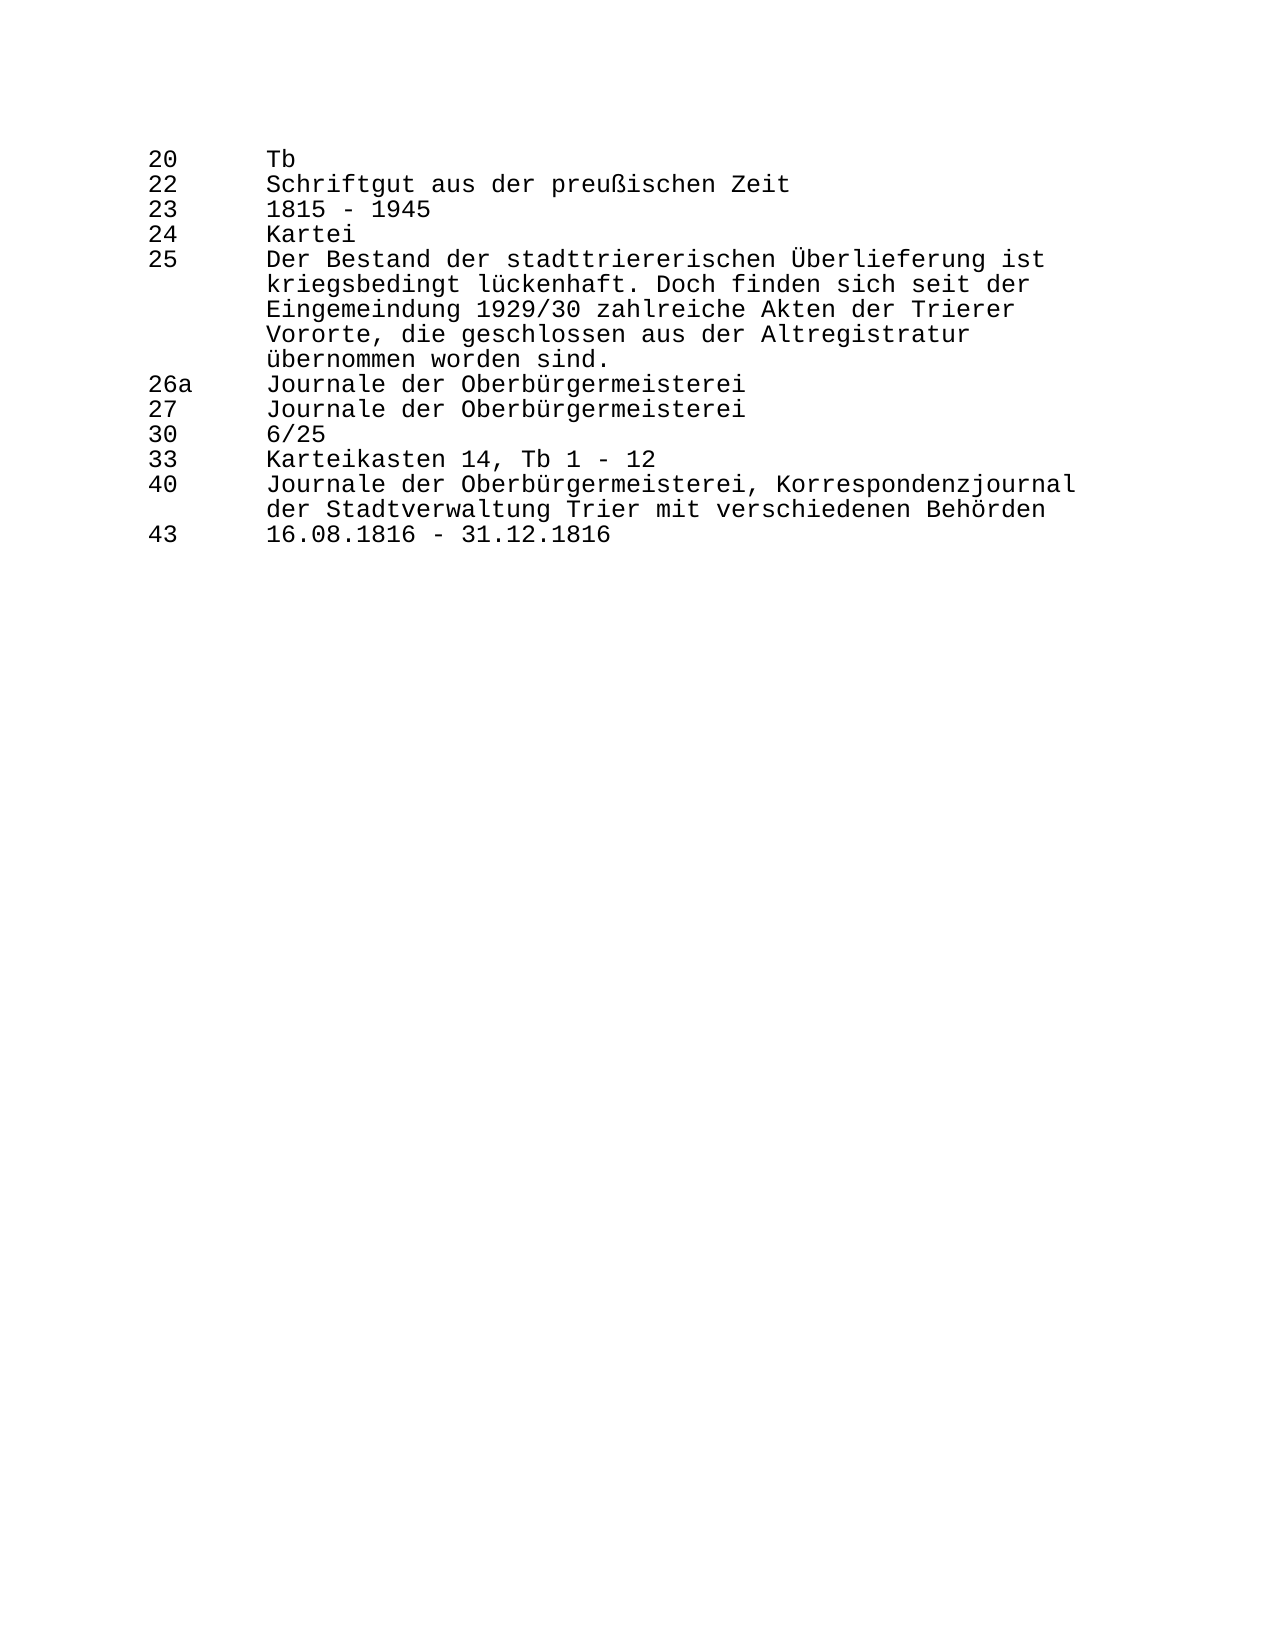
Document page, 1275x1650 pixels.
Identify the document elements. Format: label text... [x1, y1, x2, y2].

text 33 Karteikasten 14, Tb 1 - 12 [148, 448, 1127, 473]
text 40 s[t[Journale der Oberbürgermeisterei]t]s, s[Korrespondenzjournal]s der k[1{Stadtverwaltung} 2{o[Trier]o}]k mit verschiedenen Behörden [148, 473, 1127, 523]
text 23 1815 - 1945 [148, 198, 1127, 223]
text 27 Journale der Oberbürgermeisterei [148, 398, 1127, 423]
text 24 Kartei [148, 223, 1127, 248]
text 25 Der Bestand der stadttriererischen Überlieferung ist kriegsbedingt lückenhaft. Doch finden sich seit der Eingemeindung 1929/30 zahlreiche Akten der Trierer Vororte, die geschlossen aus der Altregistratur übernommen worden sind. [148, 248, 1127, 373]
text 22 Schriftgut aus der preußischen Zeit [148, 173, 1127, 198]
text 43 16.08.1816 - 31.12.1816 [148, 523, 1127, 548]
text 30 6/25 [148, 423, 1127, 448]
text 20 Tb [148, 148, 1127, 173]
text 26a Journale der Oberbürgermeisterei [148, 373, 1127, 398]
